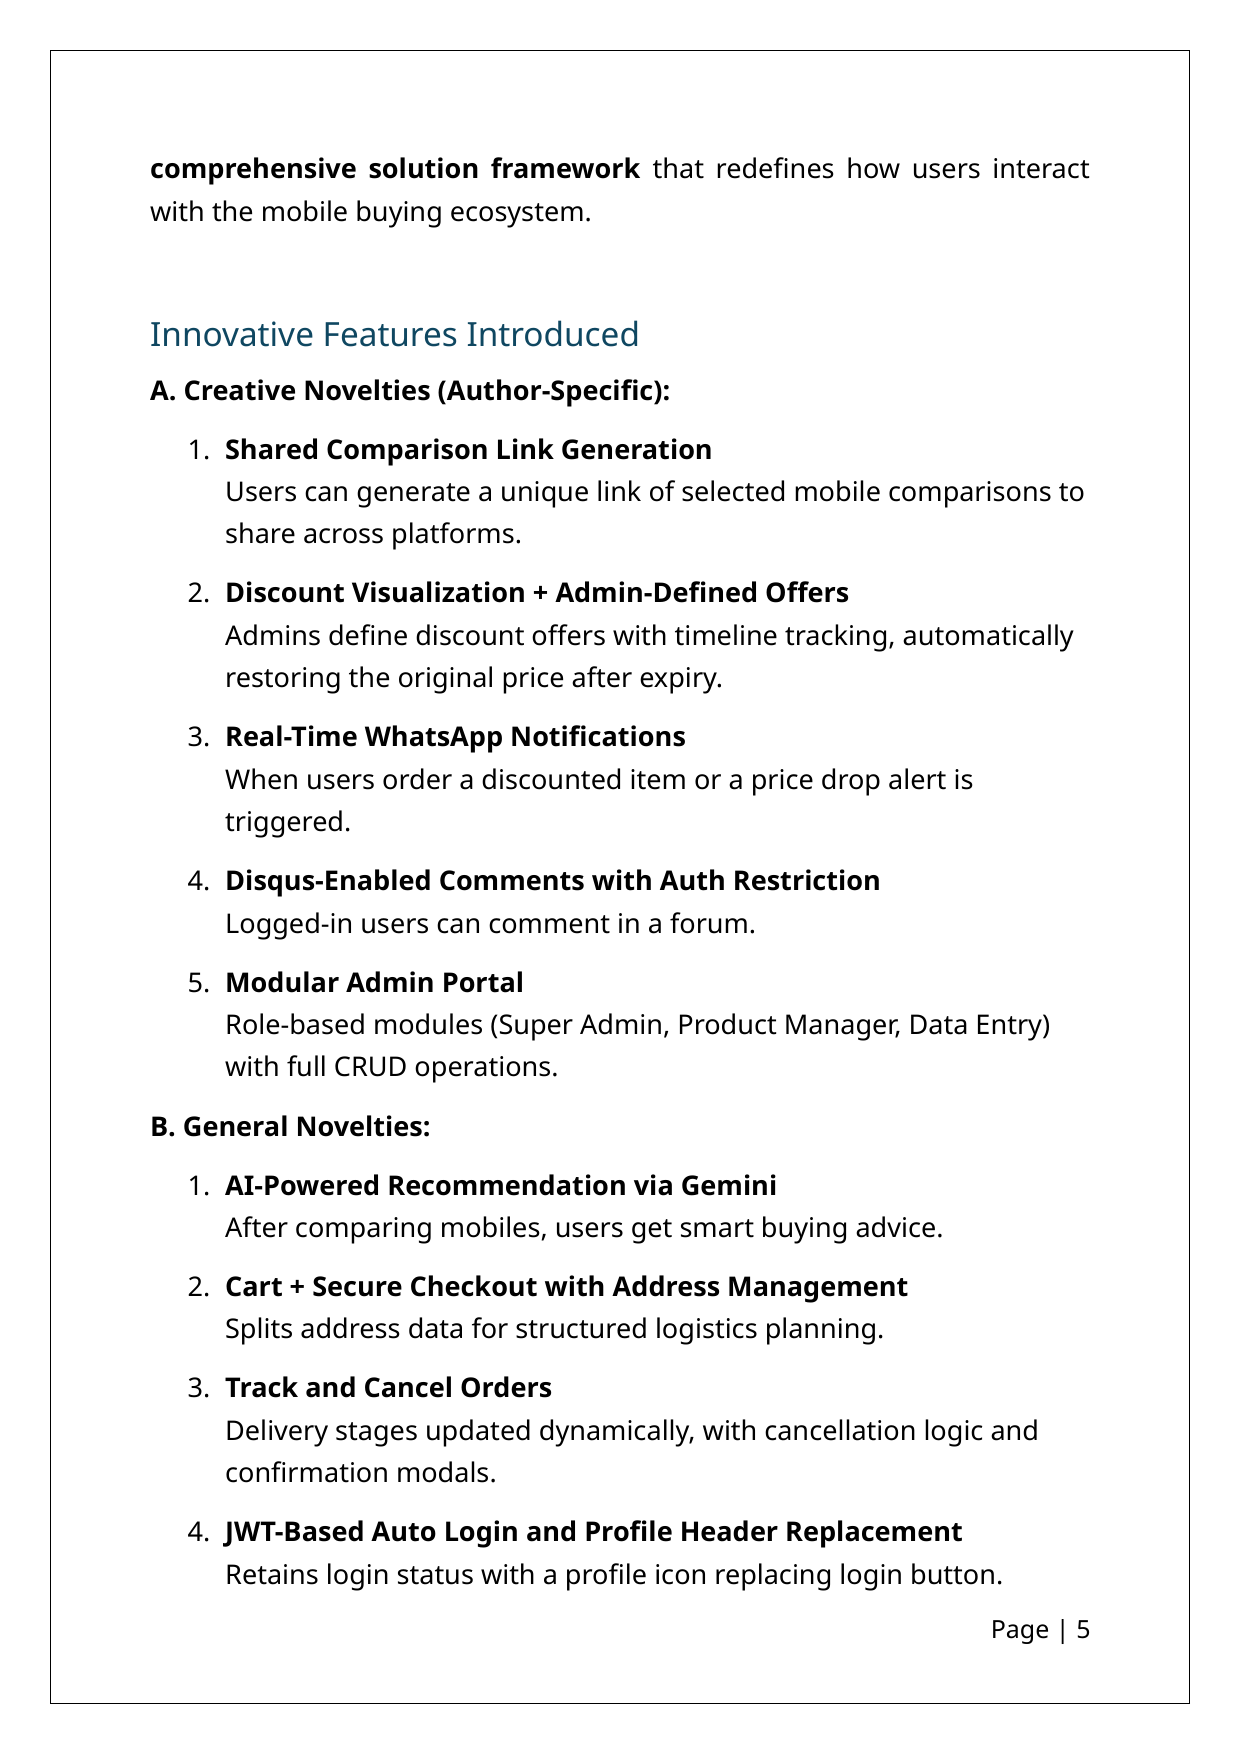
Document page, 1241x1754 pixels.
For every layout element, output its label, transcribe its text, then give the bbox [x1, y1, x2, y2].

list Track and Cancel Orders Delivery stages updated dynamically, with cancellation logic and confirmation modals. [187, 1369, 1090, 1491]
subtitle Innovative Features Introduced [150, 311, 1090, 356]
list AI-Powered Recommendation via Gemini After comparing mobiles, users get smart buying advice. [187, 1166, 1090, 1245]
text B. General Novelties: [150, 1107, 1090, 1144]
list Cart + Secure Checkout with Address Management Splits address data for structured logistics planning. [187, 1267, 1090, 1347]
list Real-Time WhatsApp Notifications When users order a discounted item or a price drop alert is triggered. [187, 718, 1090, 839]
list Disqus-Enabled Comments with Auth Restriction Logged-in users can comment in a forum. [187, 862, 1090, 941]
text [150, 150, 1090, 229]
list Shared Comparison Link Generation Users can generate a unique link of selected mobile comparisons to share across platforms. [187, 430, 1090, 552]
list Modular Admin Portal Role-based modules (Super Admin, Product Manager, Data Entry) with full CRUD operations. [187, 963, 1090, 1085]
text A. Creative Novelties (Author-Specific): [150, 371, 1090, 408]
list JWT-Based Auto Login and Profile Header Replacement Retains login status with a profile icon replacing login button. [187, 1513, 1090, 1592]
list Discount Visualization + Admin-Defined Offers Admins define discount offers with timeline tracking, automatically restoring the original price after expiry. [187, 574, 1090, 696]
